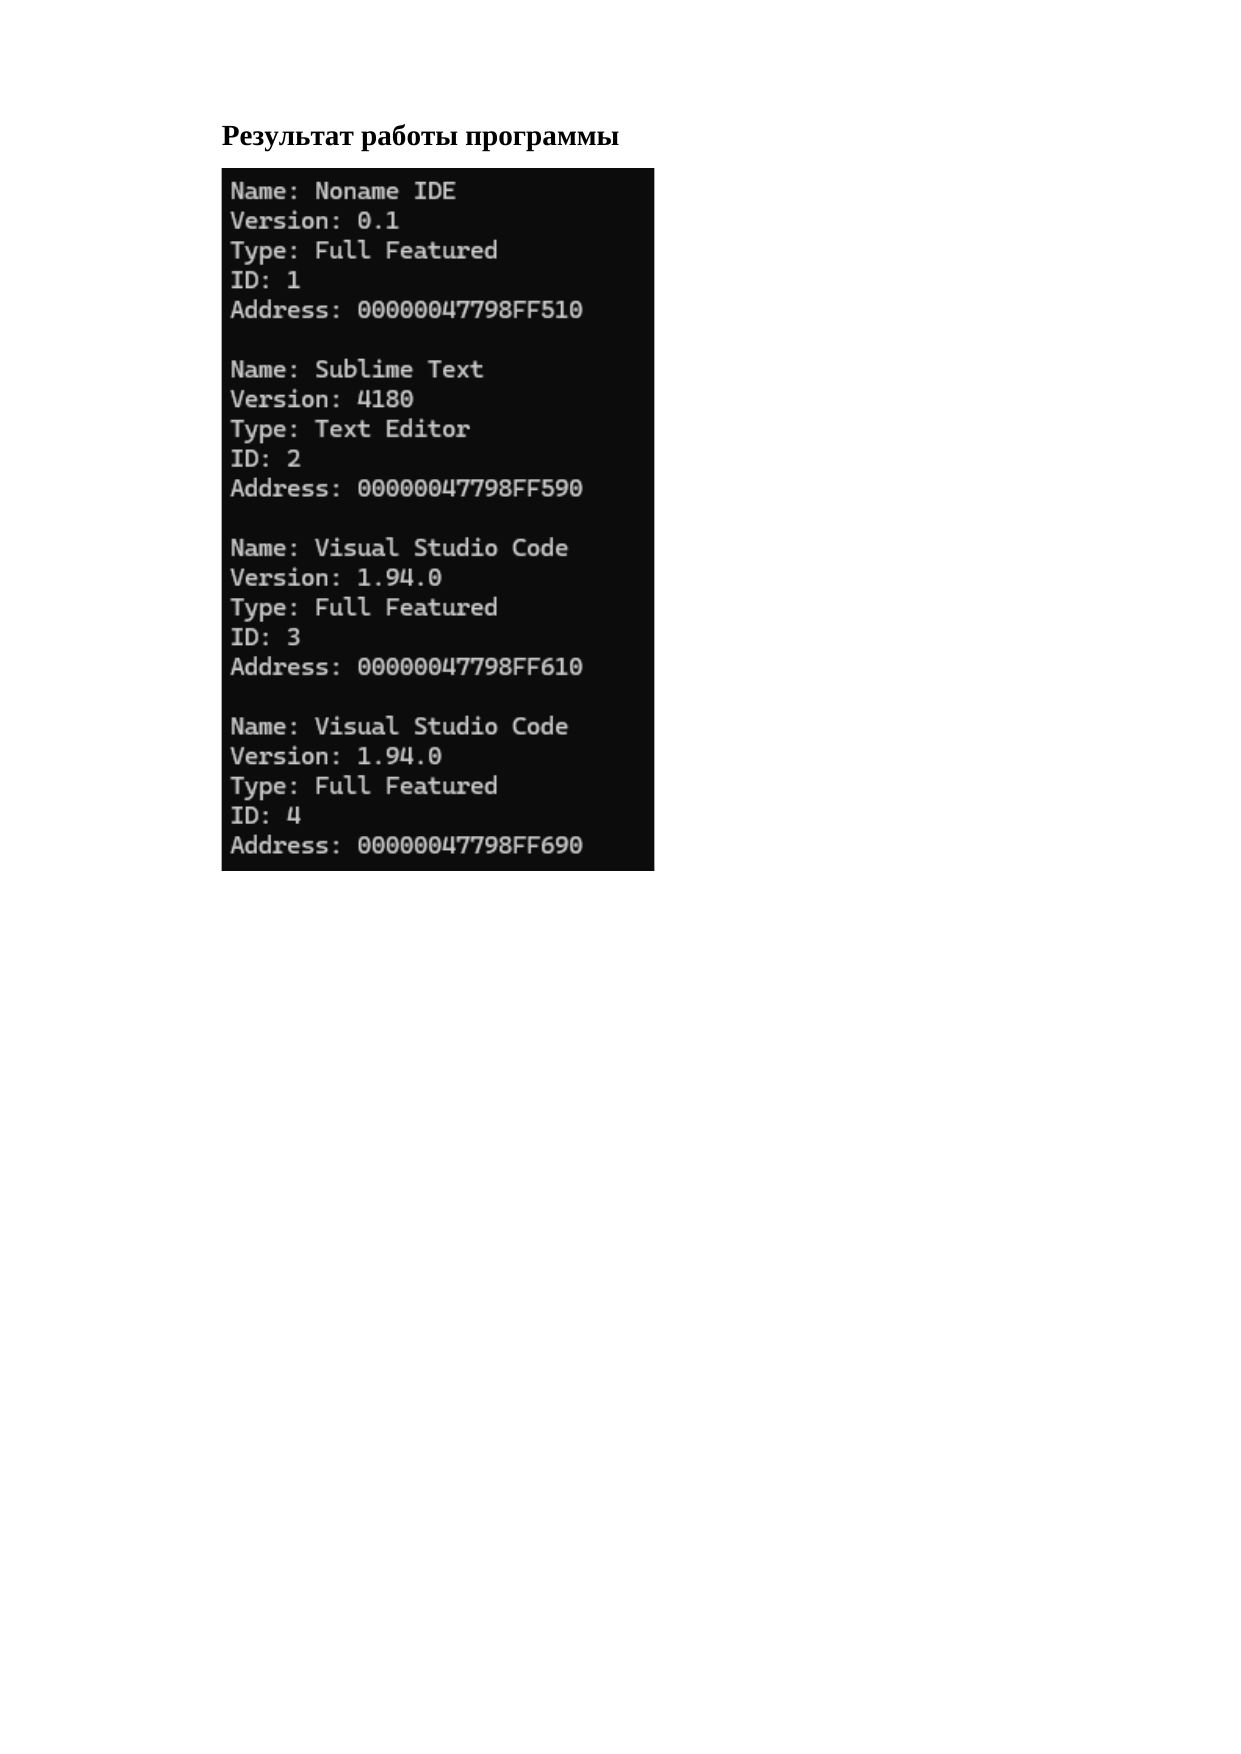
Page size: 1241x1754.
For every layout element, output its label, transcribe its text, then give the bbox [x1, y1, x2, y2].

picture [221, 168, 655, 871]
text Результат работы программы [177, 118, 1152, 152]
